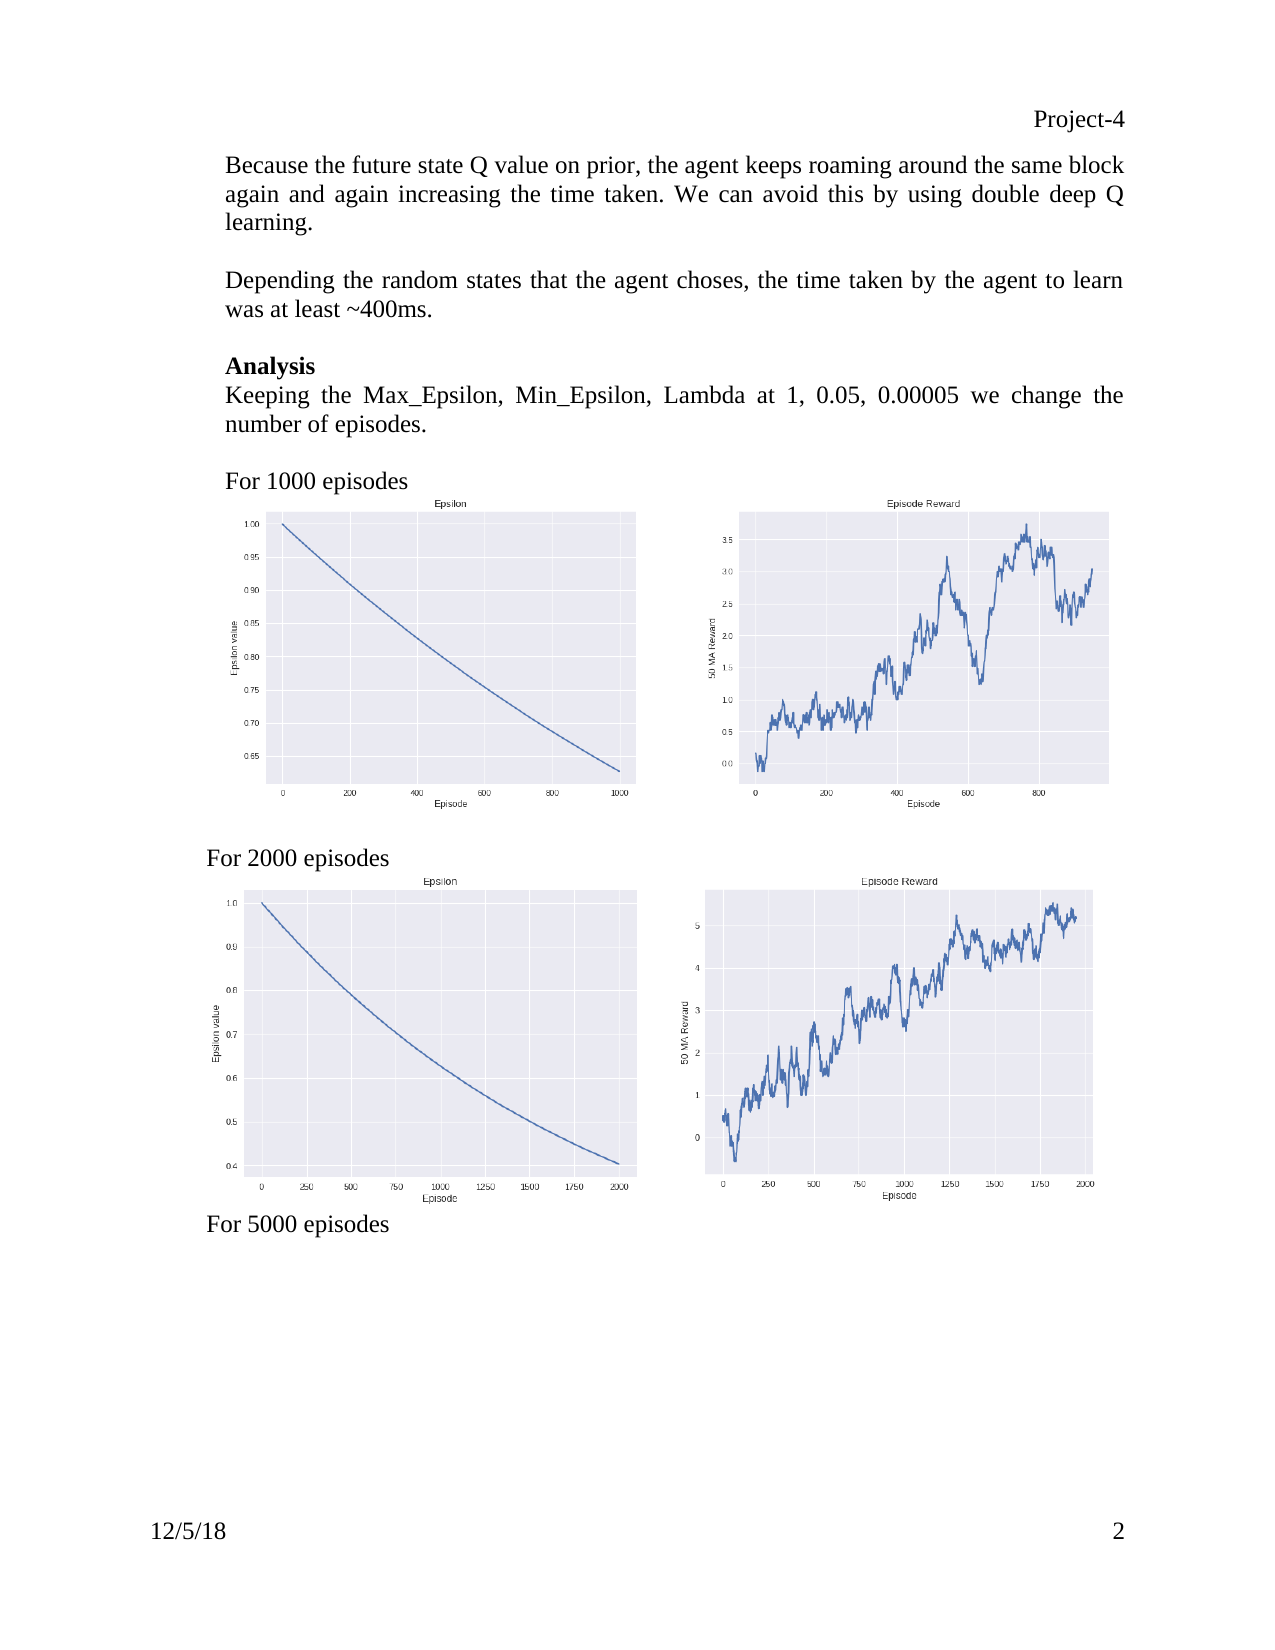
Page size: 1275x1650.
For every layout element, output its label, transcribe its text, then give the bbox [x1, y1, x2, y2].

text For 5000 episodes [206, 1209, 1125, 1238]
text Analysis [225, 351, 1125, 380]
picture [675, 871, 1100, 1207]
text For 2000 episodes [150, 843, 1125, 872]
picture [703, 495, 1114, 815]
text Keeping the Max_Epsilon, Min_Epsilon, Lambda at 1, 0.05, 0.00005 we change the number of episodes. [225, 380, 1125, 437]
text Because the future state Q value on prior, the agent keeps roaming around the same block again and again increasing the time taken. We can avoid this by using double deep Q learning. [225, 150, 1125, 236]
picture [206, 871, 638, 1210]
text Depending the random states that the agent choses, the time taken by the agent to learn was at least ~400ms. [225, 265, 1125, 322]
text For 1000 episodes [225, 466, 1125, 495]
picture [225, 495, 638, 815]
